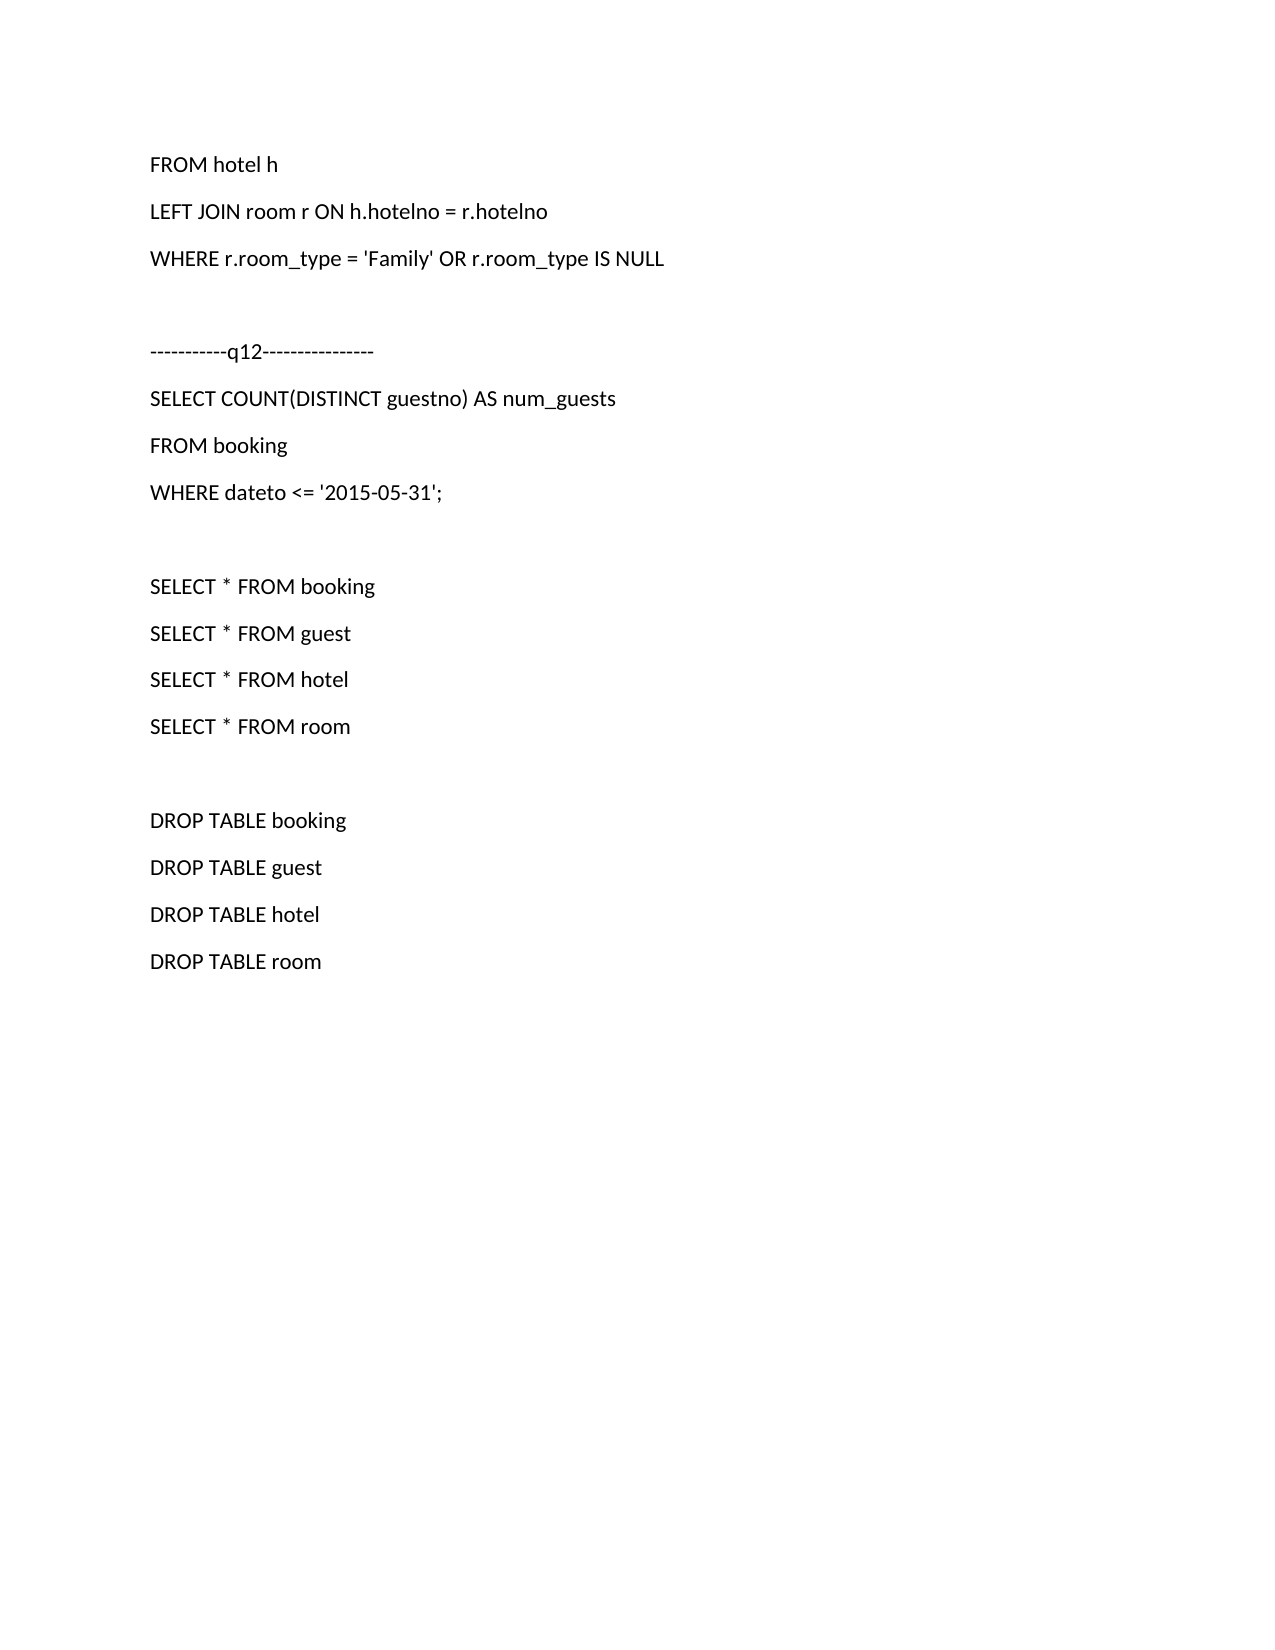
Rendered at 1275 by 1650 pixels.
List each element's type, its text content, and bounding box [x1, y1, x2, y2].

text SELECT * FROM room [150, 712, 1125, 741]
text SELECT * FROM hotel [150, 666, 1125, 694]
text SELECT * FROM guest [150, 619, 1125, 647]
text DROP TABLE booking [150, 806, 1125, 834]
text WHERE r.room_type = 'Family' OR r.room_type IS NULL [150, 244, 1125, 272]
text WHERE dateto <= '2015-05-31'; [150, 478, 1125, 506]
text DROP TABLE hotel [150, 900, 1125, 928]
text LEFT JOIN room r ON h.hotelno = r.hotelno [150, 197, 1125, 225]
text -----------q12---------------- [150, 337, 1125, 366]
text SELECT COUNT(DISTINCT guestno) AS num_guests [150, 384, 1125, 412]
text DROP TABLE guest [150, 853, 1125, 881]
text FROM booking [150, 431, 1125, 459]
text FROM hotel h [150, 150, 1125, 178]
text SELECT * FROM booking [150, 572, 1125, 600]
text DROP TABLE room [150, 947, 1125, 975]
